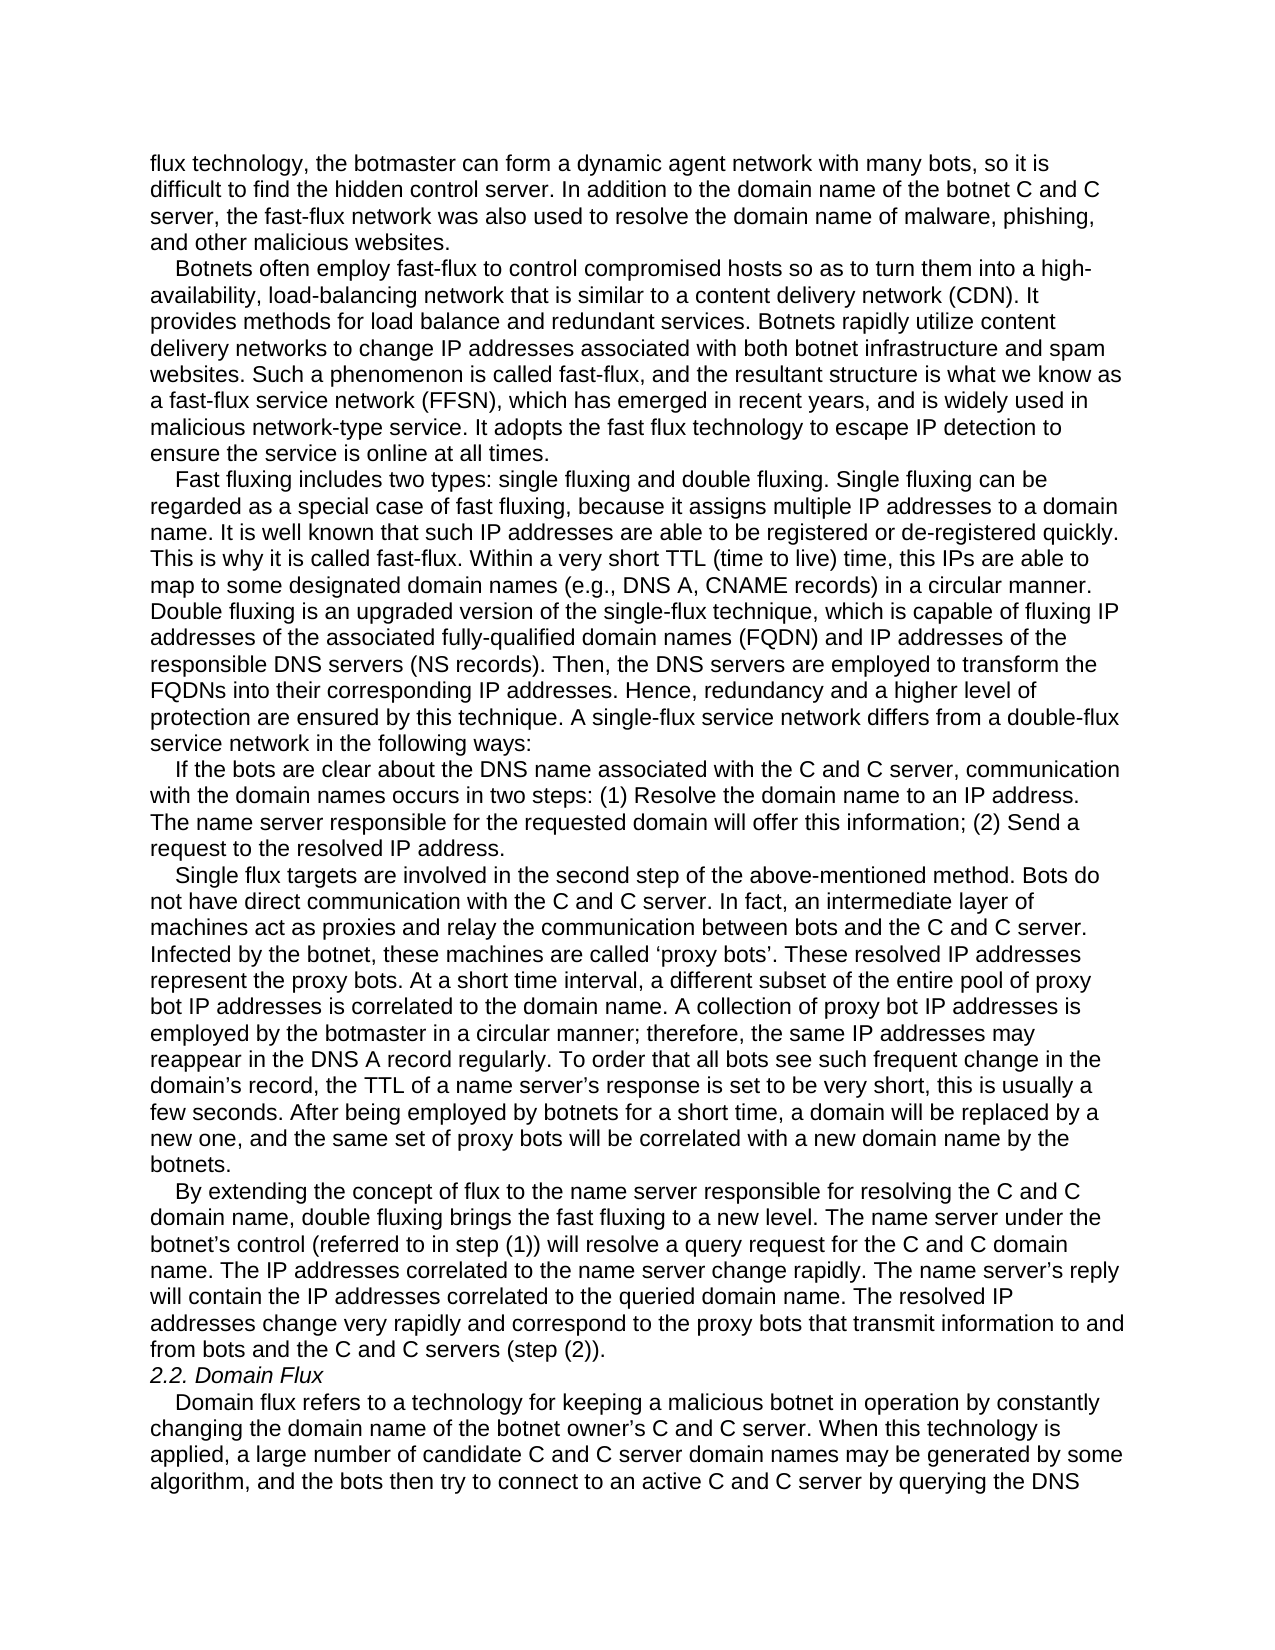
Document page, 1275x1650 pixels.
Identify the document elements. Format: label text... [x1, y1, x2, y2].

text If the bots are clear about the DNS name associated with the C and C server, communication with the domain names occurs in two steps: (1) Resolve the domain name to an IP address. The name server responsible for the requested domain will offer this information; (2) Send a request to the resolved IP address. [150, 756, 1125, 862]
text Single flux targets are involved in the second step of the above-mentioned method. Bots do not have direct communication with the C and C server. In fact, an intermediate layer of machines act as proxies and relay the communication between bots and the C and C server. Infected by the botnet, these machines are called ‘proxy bots’. These resolved IP addresses represent the proxy bots. At a short time interval, a different subset of the entire pool of proxy bot IP addresses is correlated to the domain name. A collection of proxy bot IP addresses is employed by the botmaster in a circular manner; therefore, the same IP addresses may reappear in the DNS A record regularly. To order that all bots see such frequent change in the domain’s record, the TTL of a name server’s response is set to be very short, this is usually a few seconds. After being employed by botnets for a short time, a domain will be replaced by a new one, and the same set of proxy bots will be correlated with a new domain name by the botnets. [150, 862, 1125, 1178]
text Fast fluxing includes two types: single fluxing and double fluxing. Single fluxing can be regarded as a special case of fast fluxing, because it assigns multiple IP addresses to a domain name. It is well known that such IP addresses are able to be registered or de-registered quickly. This is why it is called fast-flux. Within a very short TTL (time to live) time, this IPs are able to map to some designated domain names (e.g., DNS A, CNAME records) in a circular manner. Double fluxing is an upgraded version of the single-flux technique, which is capable of fluxing IP addresses of the associated fully-qualified domain names (FQDN) and IP addresses of the responsible DNS servers (NS records). Then, the DNS servers are employed to transform the FQDNs into their corresponding IP addresses. Hence, redundancy and a higher level of protection are ensured by this technique. A single-flux service network differs from a double-flux service network in the following ways: [150, 466, 1125, 756]
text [150, 150, 1125, 255]
text 2.2. Domain Flux [150, 1362, 1125, 1389]
text Botnets often employ fast-flux to control compromised hosts so as to turn them into a high-availability, load-balancing network that is similar to a content delivery network (CDN). It provides methods for load balance and redundant services. Botnets rapidly utilize content delivery networks to change IP addresses associated with both botnet infrastructure and spam websites. Such a phenomenon is called fast-flux, and the resultant structure is what we know as a fast-flux service network (FFSN), which has emerged in recent years, and is widely used in malicious network-type service. It adopts the fast flux technology to escape IP detection to ensure the service is online at all times. [150, 255, 1125, 466]
text By extending the concept of flux to the name server responsible for resolving the C and C domain name, double fluxing brings the fast fluxing to a new level. The name server under the botnet’s control (referred to in step (1)) will resolve a query request for the C and C domain name. The IP addresses correlated to the name server change rapidly. The name server’s reply will contain the IP addresses correlated to the queried domain name. The resolved IP addresses change very rapidly and correspond to the proxy bots that transmit information to and from bots and the C and C servers (step (2)). [150, 1178, 1125, 1362]
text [150, 1389, 1125, 1494]
